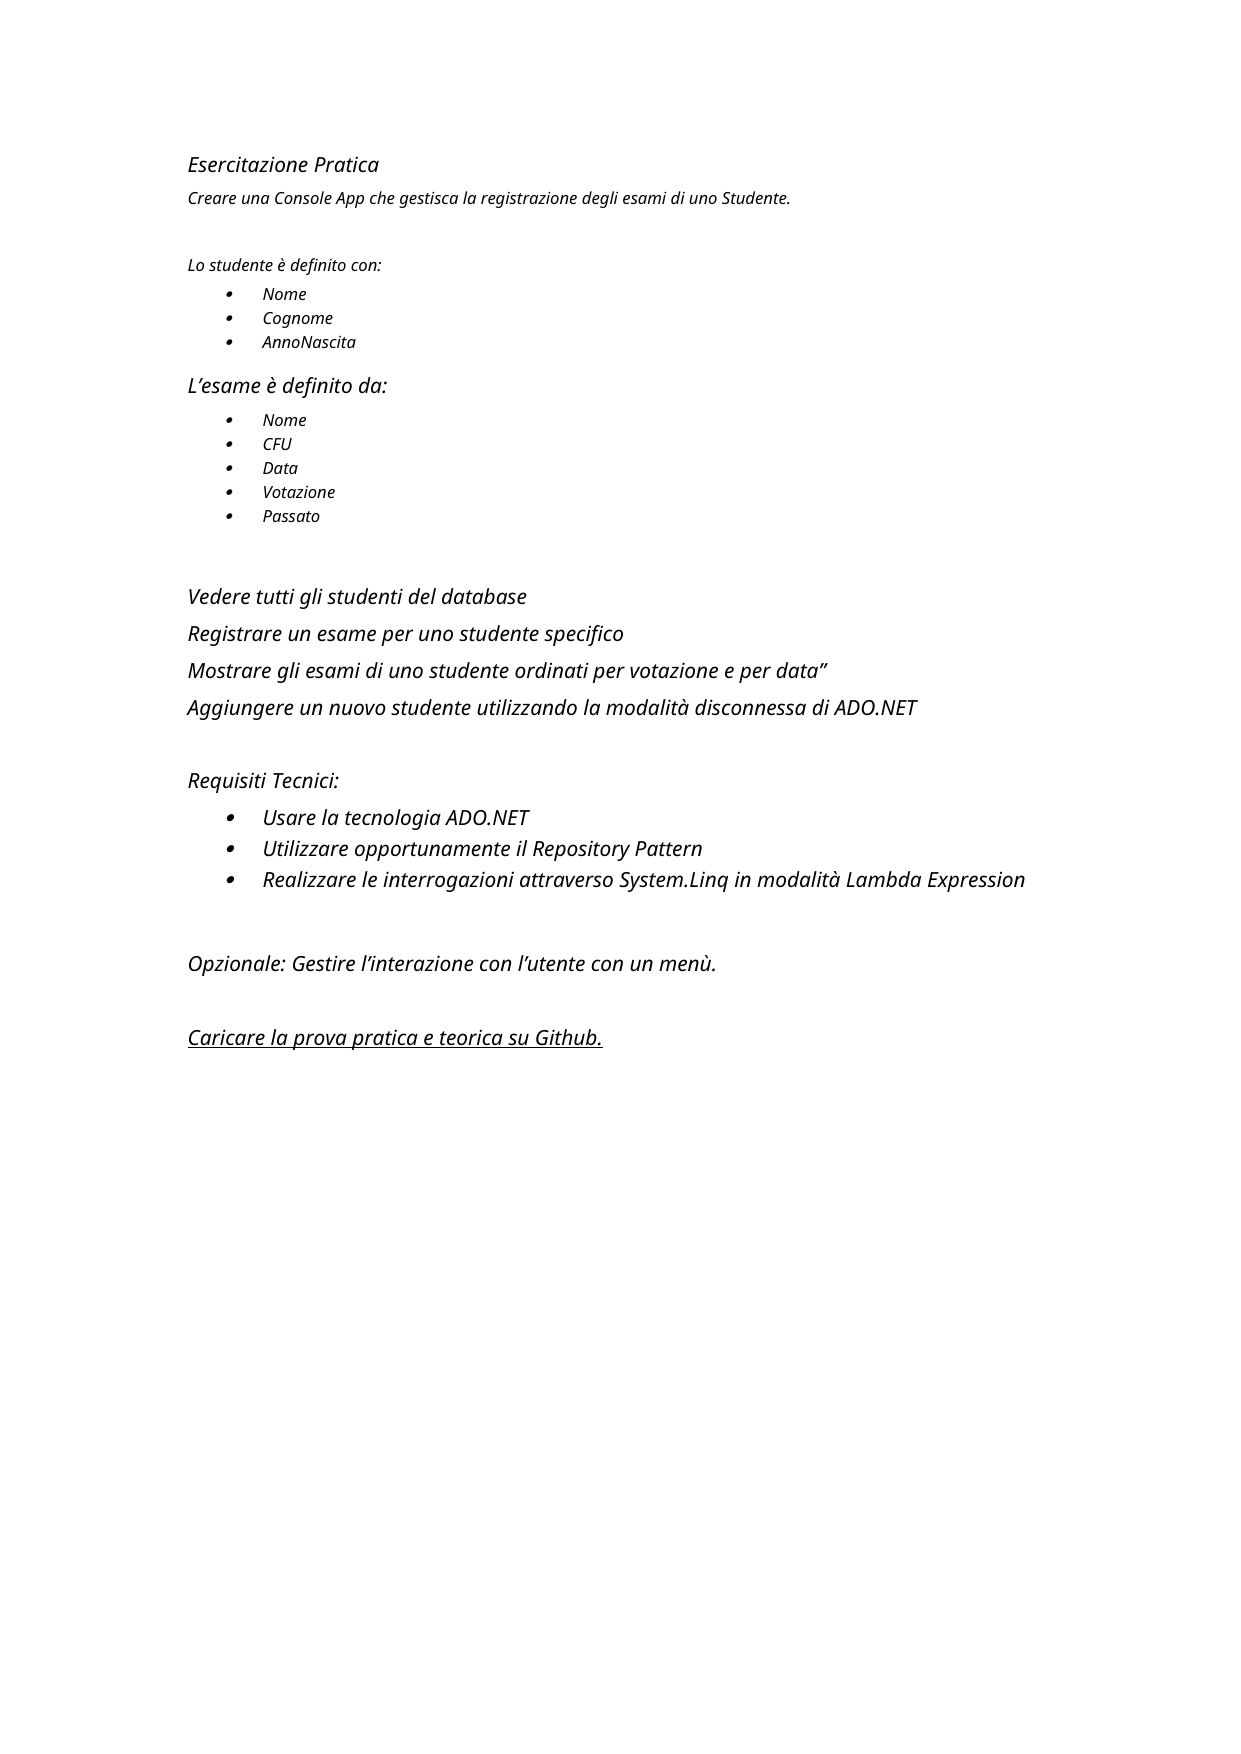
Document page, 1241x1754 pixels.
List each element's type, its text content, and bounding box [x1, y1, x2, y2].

list Usare la tecnologia ADO.NET [225, 803, 1053, 832]
list Realizzare le interrogazioni attraverso System.Linq in modalità Lambda Expression [225, 865, 1053, 893]
text Creare una Console App che gestisca la registrazione degli esami di uno Studente. [187, 187, 1053, 209]
text Esercitazione Pratica [187, 150, 1053, 178]
text L’esame è definito da: [187, 372, 1053, 400]
list Cognome [225, 307, 1053, 329]
list CFU [225, 432, 1053, 455]
list AnnoNascita [225, 331, 1053, 353]
text Lo studente è definito con: [187, 253, 1053, 276]
list Data [225, 457, 1053, 479]
text Opzionale: Gestire l’interazione con l’utente con un menù. [187, 949, 1053, 977]
text Caricare la prova pratica e teorica su Github. [187, 1023, 1053, 1051]
text Aggiungere un nuovo studente utilizzando la modalità disconnessa di ADO.NET [187, 693, 1053, 721]
text Vedere tutti gli studenti del database [187, 582, 1053, 611]
list Nome [225, 408, 1053, 431]
list Nome [225, 283, 1053, 305]
list Utilizzare opportunamente il Repository Pattern [225, 834, 1053, 863]
text Requisiti Tecnici: [187, 767, 1053, 795]
text Mostrare gli esami di uno studente ordinati per votazione e per data” [187, 656, 1053, 684]
list Passato [225, 505, 1053, 527]
text Registrare un esame per uno studente specifico [187, 619, 1053, 648]
list Votazione [225, 481, 1053, 503]
